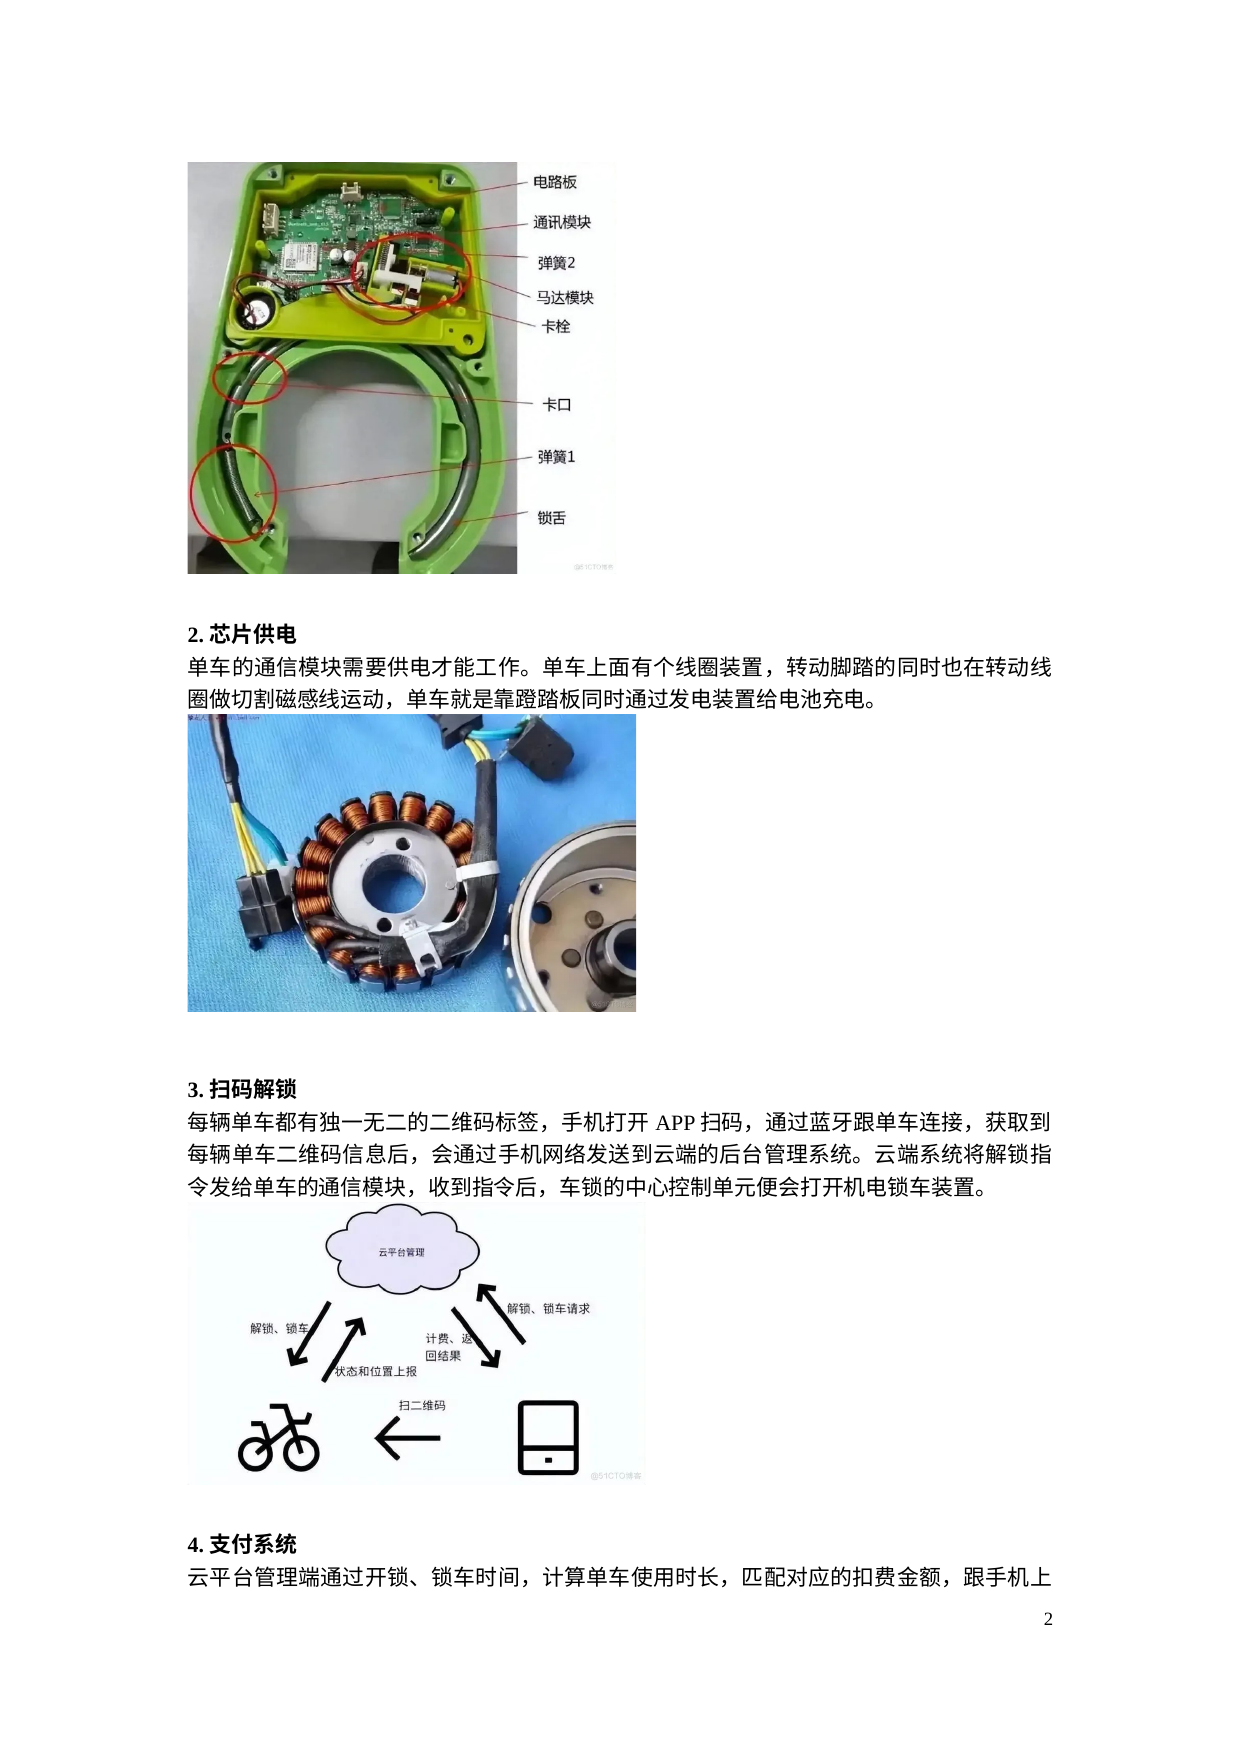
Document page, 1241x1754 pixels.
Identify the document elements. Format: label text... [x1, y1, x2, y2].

text 每辆单车都有独一无二的二维码标签，手机打开APP扫码，通过蓝牙跟单车连接，获取到每辆单车二维码信息后，会通过手机网络发送到云端的后台管理系统。云端系统将解锁指令发给单车的通信模块，收到指令后，车锁的中心控制单元便会打开机电锁车装置。 [187, 1104, 1053, 1202]
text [187, 1559, 1053, 1592]
text 3. 扫码解锁 [187, 1072, 1053, 1104]
text 单车的通信模块需要供电才能工作。单车上面有个线圈装置，转动脚踏的同时也在转动线圈做切割磁感线运动，单车就是靠蹬踏板同时通过发电装置给电池充电。 [187, 649, 1053, 714]
text 2. 芯片供电 [187, 617, 1053, 649]
picture [187, 162, 617, 574]
picture [187, 714, 637, 1012]
picture [187, 1202, 646, 1485]
text 4. 支付系统 [187, 1527, 1053, 1559]
